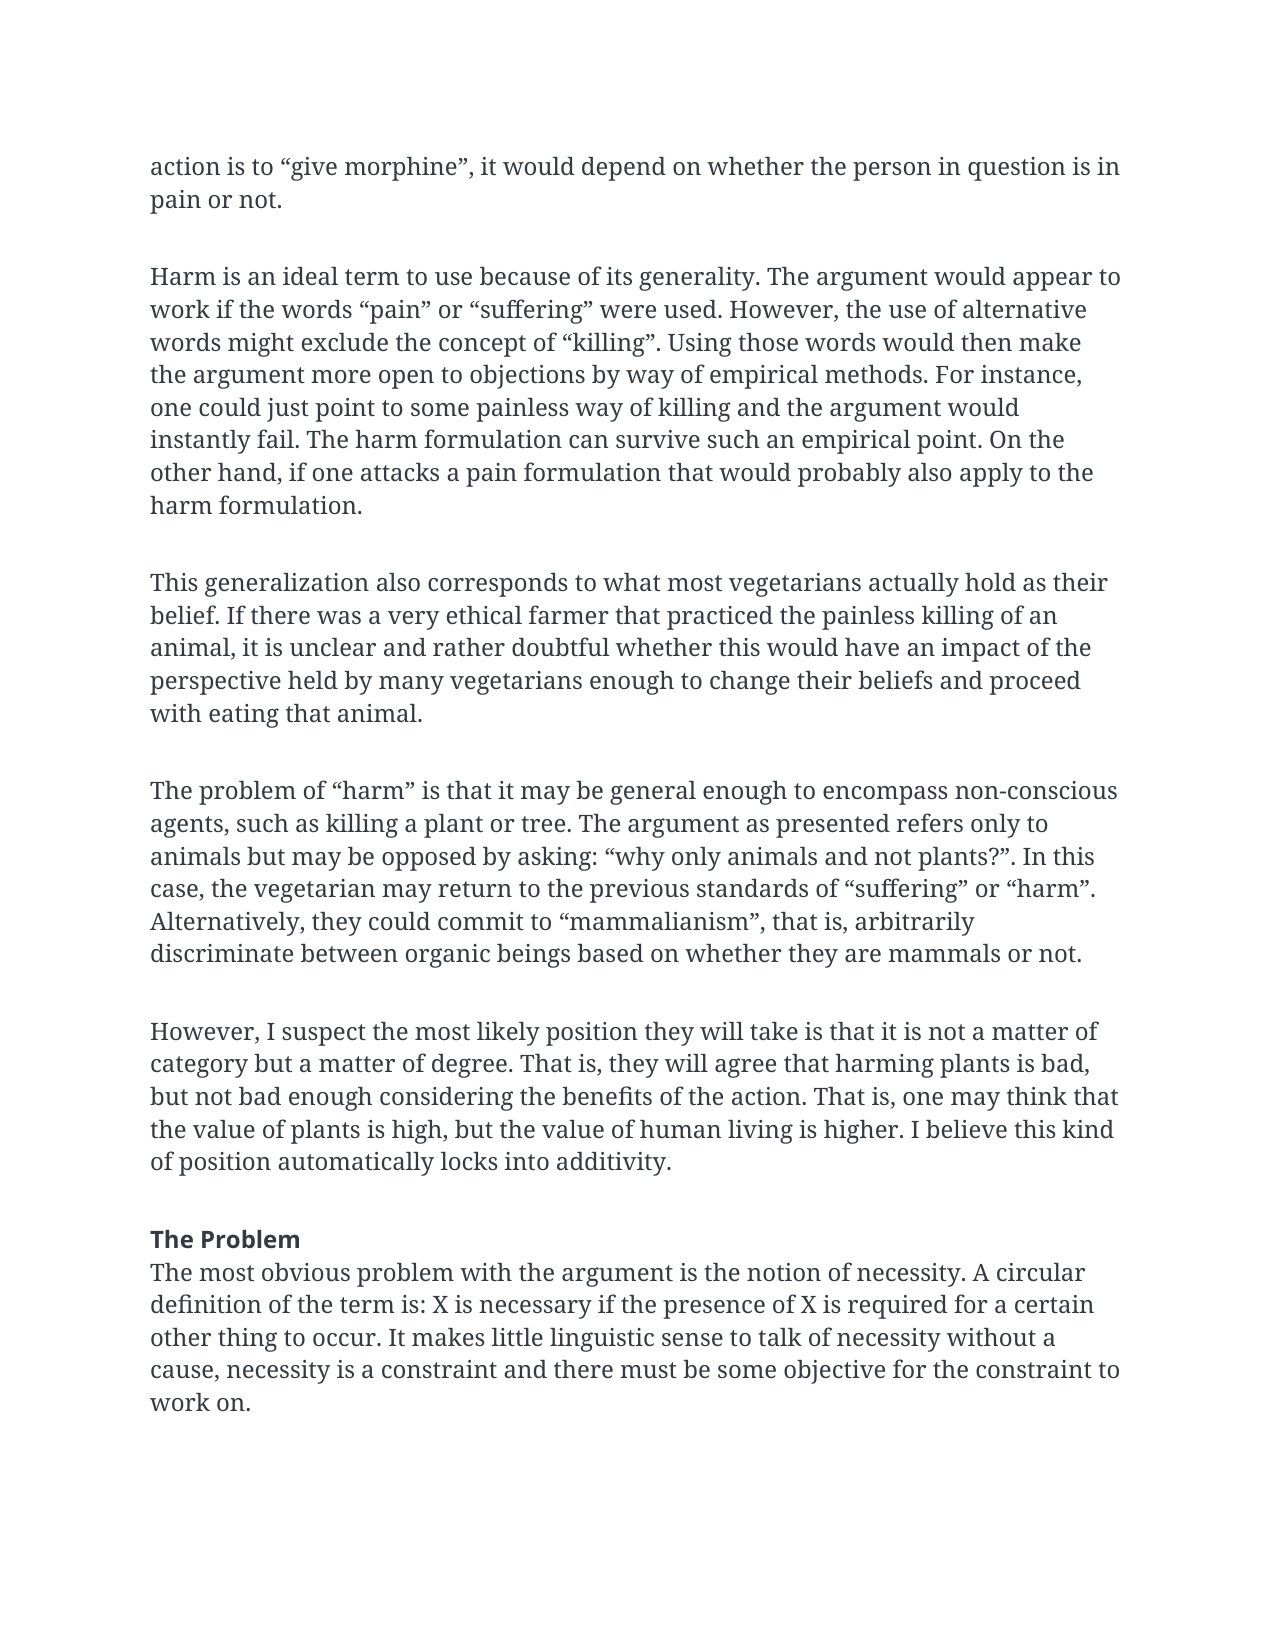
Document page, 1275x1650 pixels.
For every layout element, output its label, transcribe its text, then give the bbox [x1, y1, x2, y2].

text The most obvious problem with the argument is the notion of necessity. A circular definition of the term is: X is necessary if the presence of X is required for a certain other thing to occur. It makes little linguistic sense to talk of necessity without a cause, necessity is a constraint and there must be some objective for the constraint to work on. [150, 1255, 1125, 1418]
text However, I suspect the most likely position they will take is that it is not a matter of category but a matter of degree. That is, they will agree that harming plants is bad, but not bad enough considering the benefits of the action. That is, one may think that the value of plants is high, but the value of human living is higher. I believe this kind of position automatically locks into additivity. [150, 1015, 1125, 1178]
text The Problem [150, 1223, 1125, 1255]
text Harm is an ideal term to use because of its generality. The argument would appear to work if the words “pain” or “suffering” were used. However, the use of alternative words might exclude the concept of “killing”. Using those words would then make the argument more open to objections by way of empirical methods. For instance, one could just point to some painless way of killing and the argument would instantly fail. The harm formulation can survive such an empirical point. On the other hand, if one attacks a pain formulation that would probably also apply to the harm formulation. [150, 260, 1125, 521]
text This generalization also corresponds to what most vegetarians actually hold as their belief. If there was a very ethical farmer that practiced the painless killing of an animal, it is unclear and rather doubtful whether this would have an impact of the perspective held by many vegetarians enough to change their beliefs and proceed with eating that animal. [150, 566, 1125, 729]
text The problem of “harm” is that it may be general enough to encompass non-conscious agents, such as killing a plant or tree. The argument as presented refers only to animals but may be opposed by asking: “why only animals and not plants?”. In this case, the vegetarian may return to the previous standards of “suffering” or “harm”. Alternatively, they could commit to “mammalianism”, that is, arbitrarily discriminate between organic beings based on whether they are mammals or not. [150, 774, 1125, 970]
